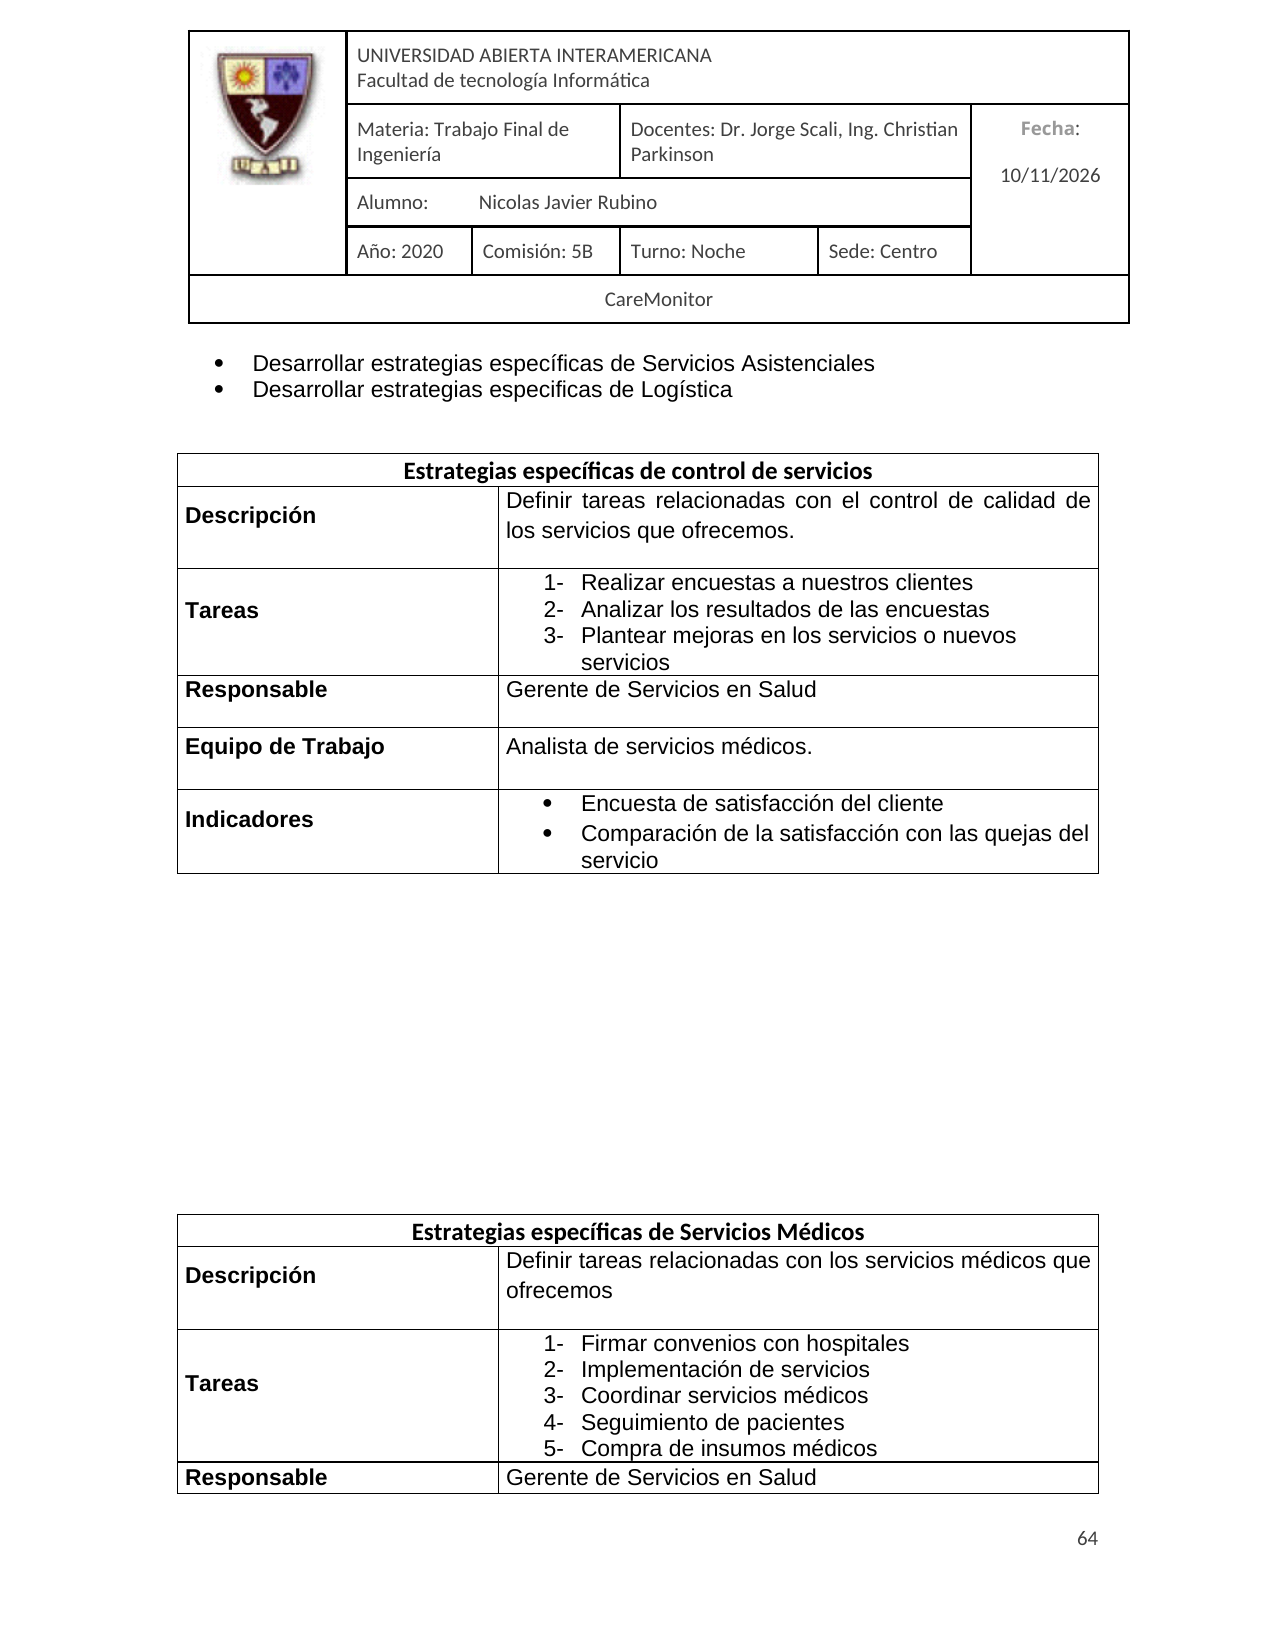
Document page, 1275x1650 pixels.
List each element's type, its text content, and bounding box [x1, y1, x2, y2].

table_cell Definir tareas relacionadas con el control de calidad de los servicios que ofrecemos. [499, 487, 1098, 568]
table_header Estrategias específicas de Servicios Médicos [178, 1215, 1098, 1246]
table_cell Responsable [178, 676, 498, 727]
table_cell Gerente de Servicios en Salud [499, 676, 1098, 727]
table_cell Tareas [178, 569, 498, 675]
table_cell Equipo de Trabajo [178, 728, 498, 789]
text Desarrollar estrategias especificas de Logística [215, 376, 1098, 402]
table_cell Realizar encuestas a nuestros clientes Analizar los resultados de las encuestas Plantear mejoras en los servicios o nuevos servicios [499, 569, 1098, 675]
table_cell Encuesta de satisfacción del cliente Comparación de la satisfacción con las quejas del servicio [499, 790, 1098, 873]
table_cell Gerente de Servicios en Salud [499, 1463, 1098, 1493]
table_cell Firmar convenios con hospitales Implementación de servicios Coordinar servicios médicos Seguimiento de pacientes Compra de insumos médicos [499, 1330, 1098, 1461]
table_cell Descripción [178, 487, 498, 568]
text Desarrollar estrategias específicas de Servicios Asistenciales [215, 349, 1098, 376]
table_cell Tareas [178, 1330, 498, 1461]
table_cell Indicadores [178, 790, 498, 873]
table_cell Definir tareas relacionadas con los servicios médicos que ofrecemos [499, 1247, 1098, 1328]
table_header Estrategias específicas de control de servicios [178, 454, 1098, 486]
table_cell Analista de servicios médicos. [499, 728, 1098, 789]
table_cell Descripción [178, 1247, 498, 1328]
picture [198, 42, 332, 192]
table_cell Responsable [178, 1463, 498, 1493]
